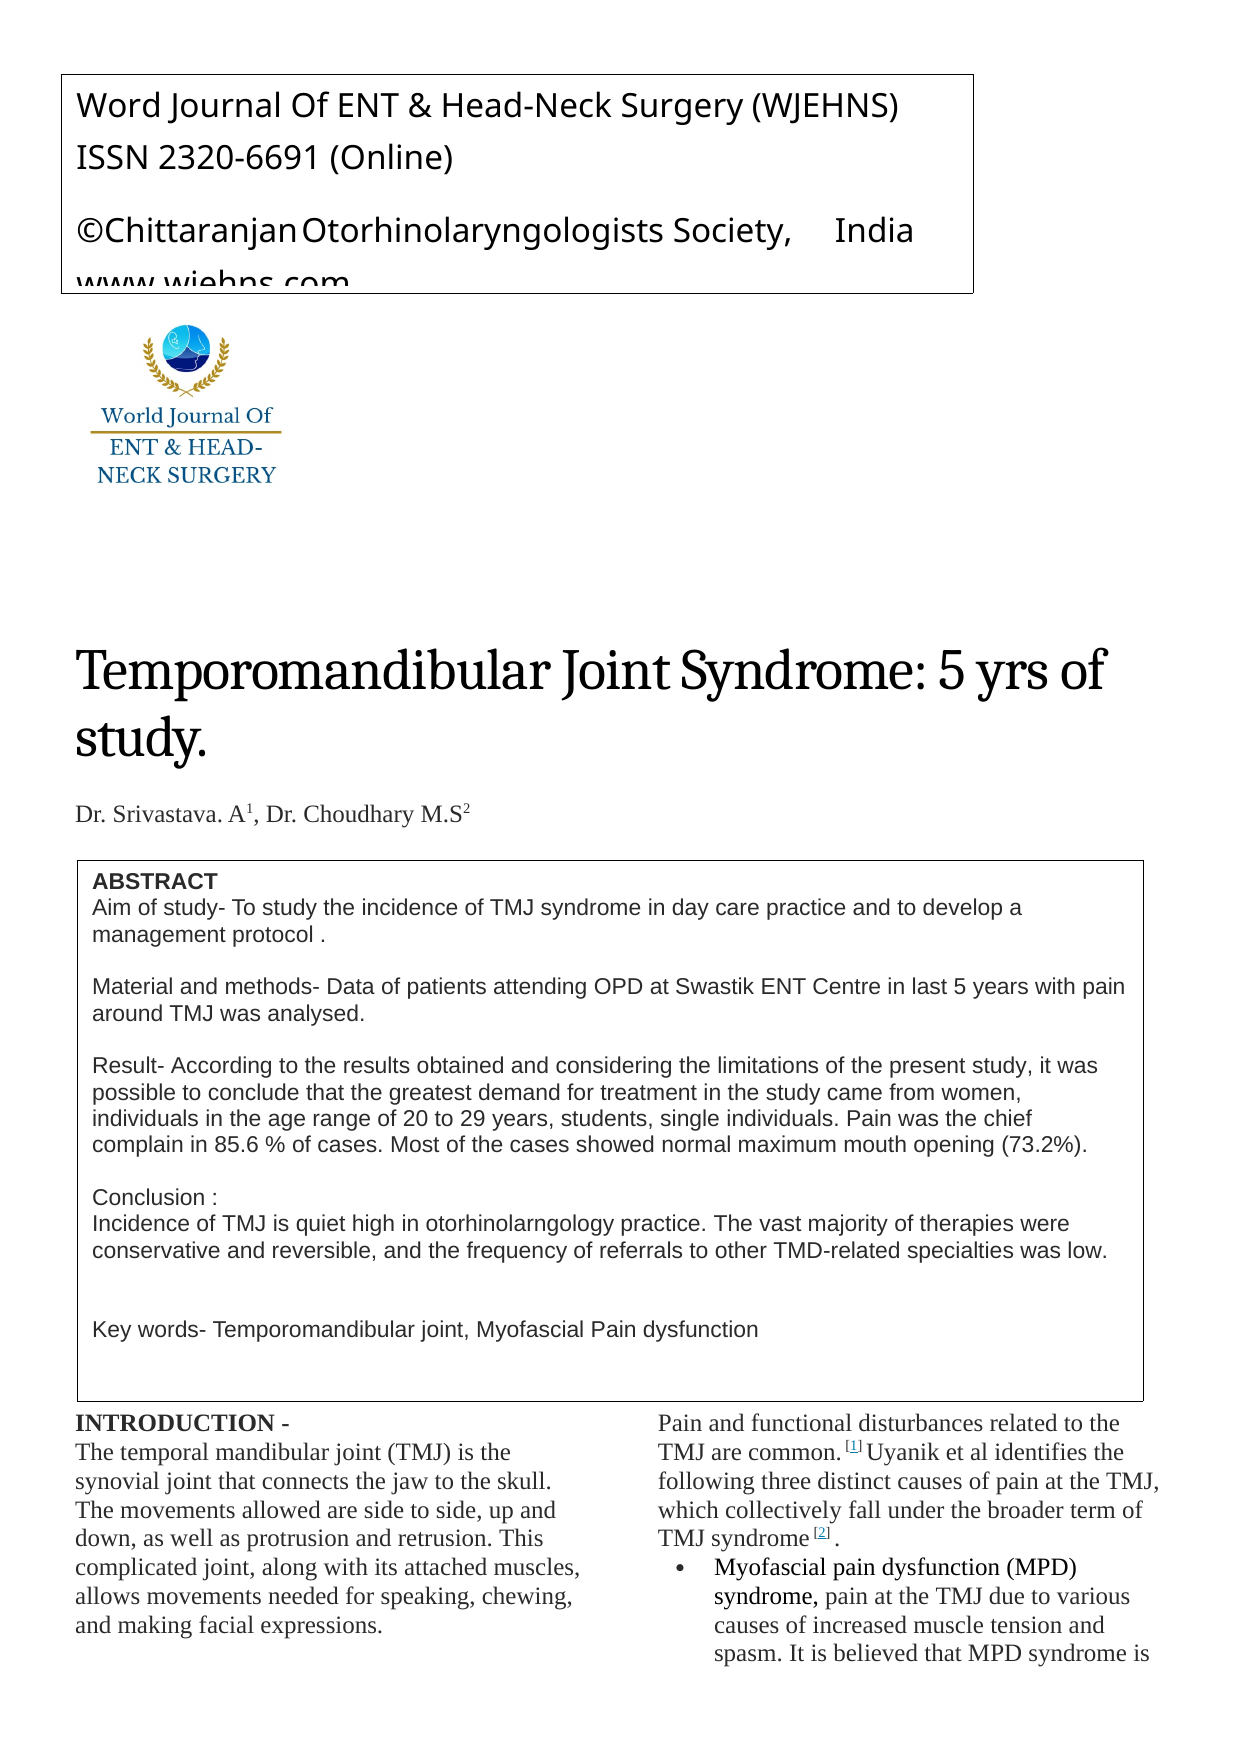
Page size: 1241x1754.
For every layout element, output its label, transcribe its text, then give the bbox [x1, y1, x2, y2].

text The temporal mandibular joint (TMJ) is the synovial joint that connects the jaw to the skull. The movements allowed are side to side, up and down, as well as protrusion and retrusion. This complicated joint, along with its attached muscles, allows movements needed for speaking, chewing, and making facial expressions. [75, 1437, 583, 1638]
text INTRODUCTION - [75, 886, 583, 1437]
text Dr. Srivastava. A1, Dr. Choudhary M.S2 [75, 799, 1165, 828]
title Temporomandibular Joint Syndrome: 5 yrs of study. [75, 637, 1165, 771]
picture [75, 300, 297, 522]
text Pain and functional disturbances related to the TMJ are common. [1] Uyanik et al identifies the following three distinct causes of pain at the TMJ, which collectively fall under the broader term of TMJ syndrome [2] . [658, 886, 1165, 1552]
